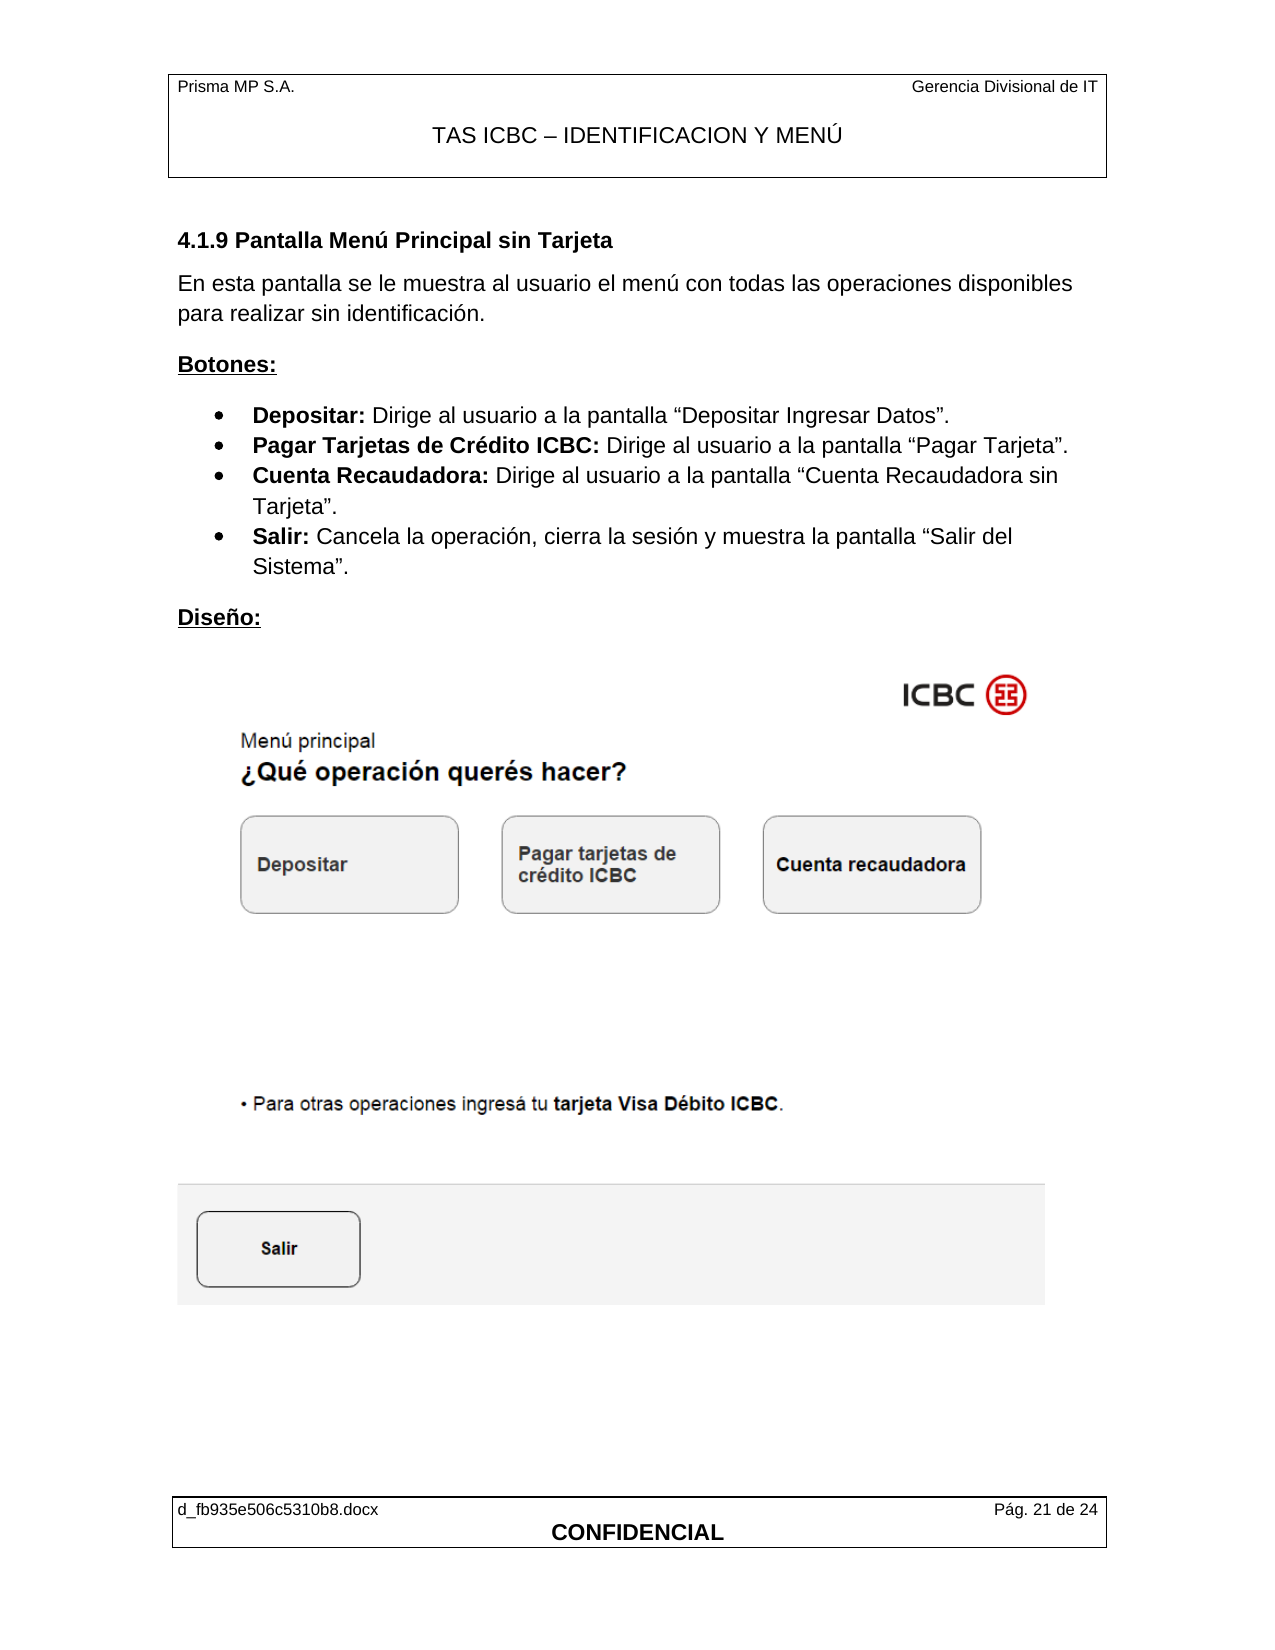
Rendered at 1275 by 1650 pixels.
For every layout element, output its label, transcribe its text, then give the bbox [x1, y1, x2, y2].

list Salir: Cancela la operación, cierra la sesión y muestra la pantalla “Salir del Sistema”. [215, 523, 1098, 579]
text Botones: [177, 351, 1098, 377]
list Pagar Tarjetas de Crédito ICBC: Dirige al usuario a la pantalla “Pagar Tarjeta”. [215, 432, 1098, 459]
subtitle 4.1.9 Pantalla Menú Principal sin Tarjeta [177, 227, 1098, 253]
text Diseño: [177, 604, 1098, 631]
picture [177, 655, 1045, 1305]
list Depositar: Dirige al usuario a la pantalla “Depositar Ingresar Datos”. [215, 402, 1098, 428]
text En esta pantalla se le muestra al usuario el menú con todas las operaciones disponibles para realizar sin identificación. [177, 270, 1098, 326]
list Cuenta Recaudadora: Dirige al usuario a la pantalla “Cuenta Recaudadora sin Tarjeta”. [215, 462, 1098, 519]
